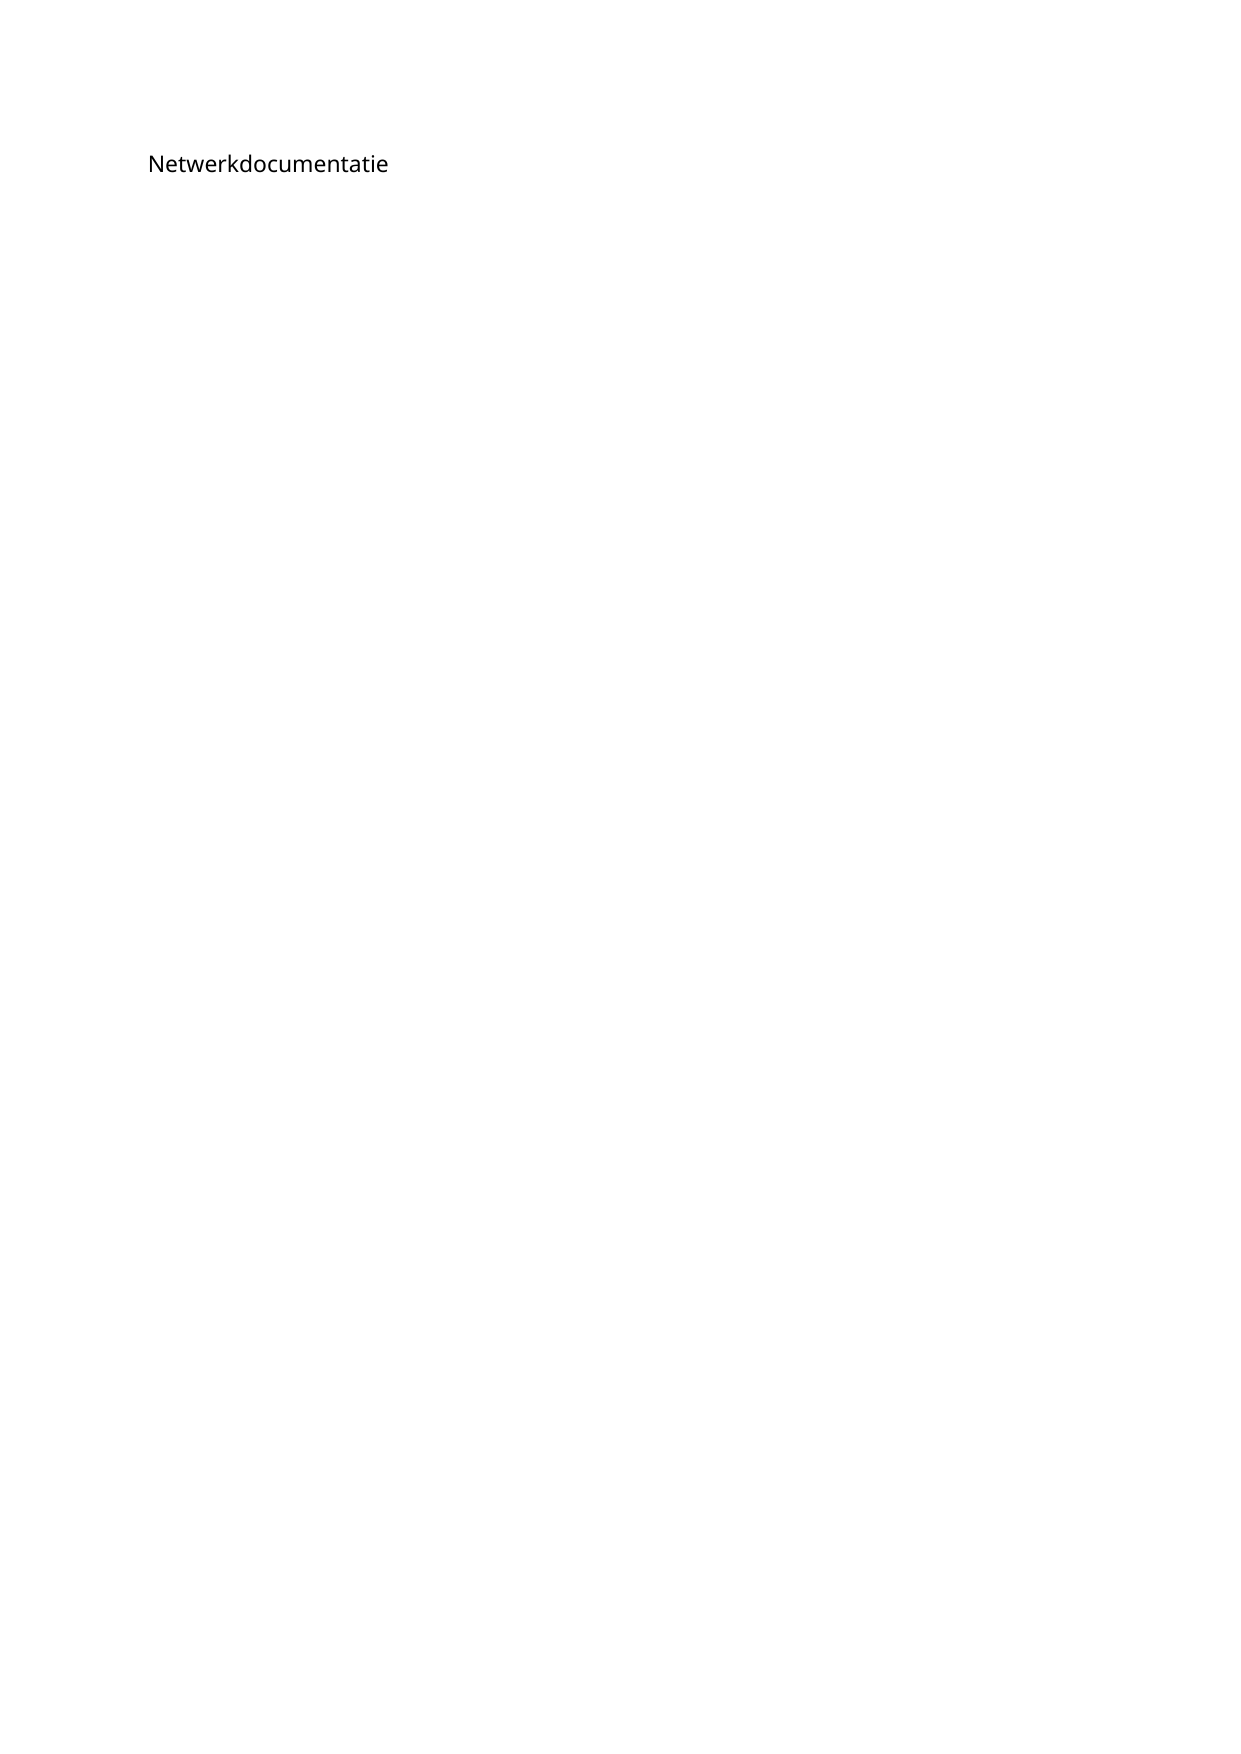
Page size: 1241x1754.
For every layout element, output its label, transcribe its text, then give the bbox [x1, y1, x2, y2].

text Netwerkdocumentatie [148, 148, 1093, 179]
